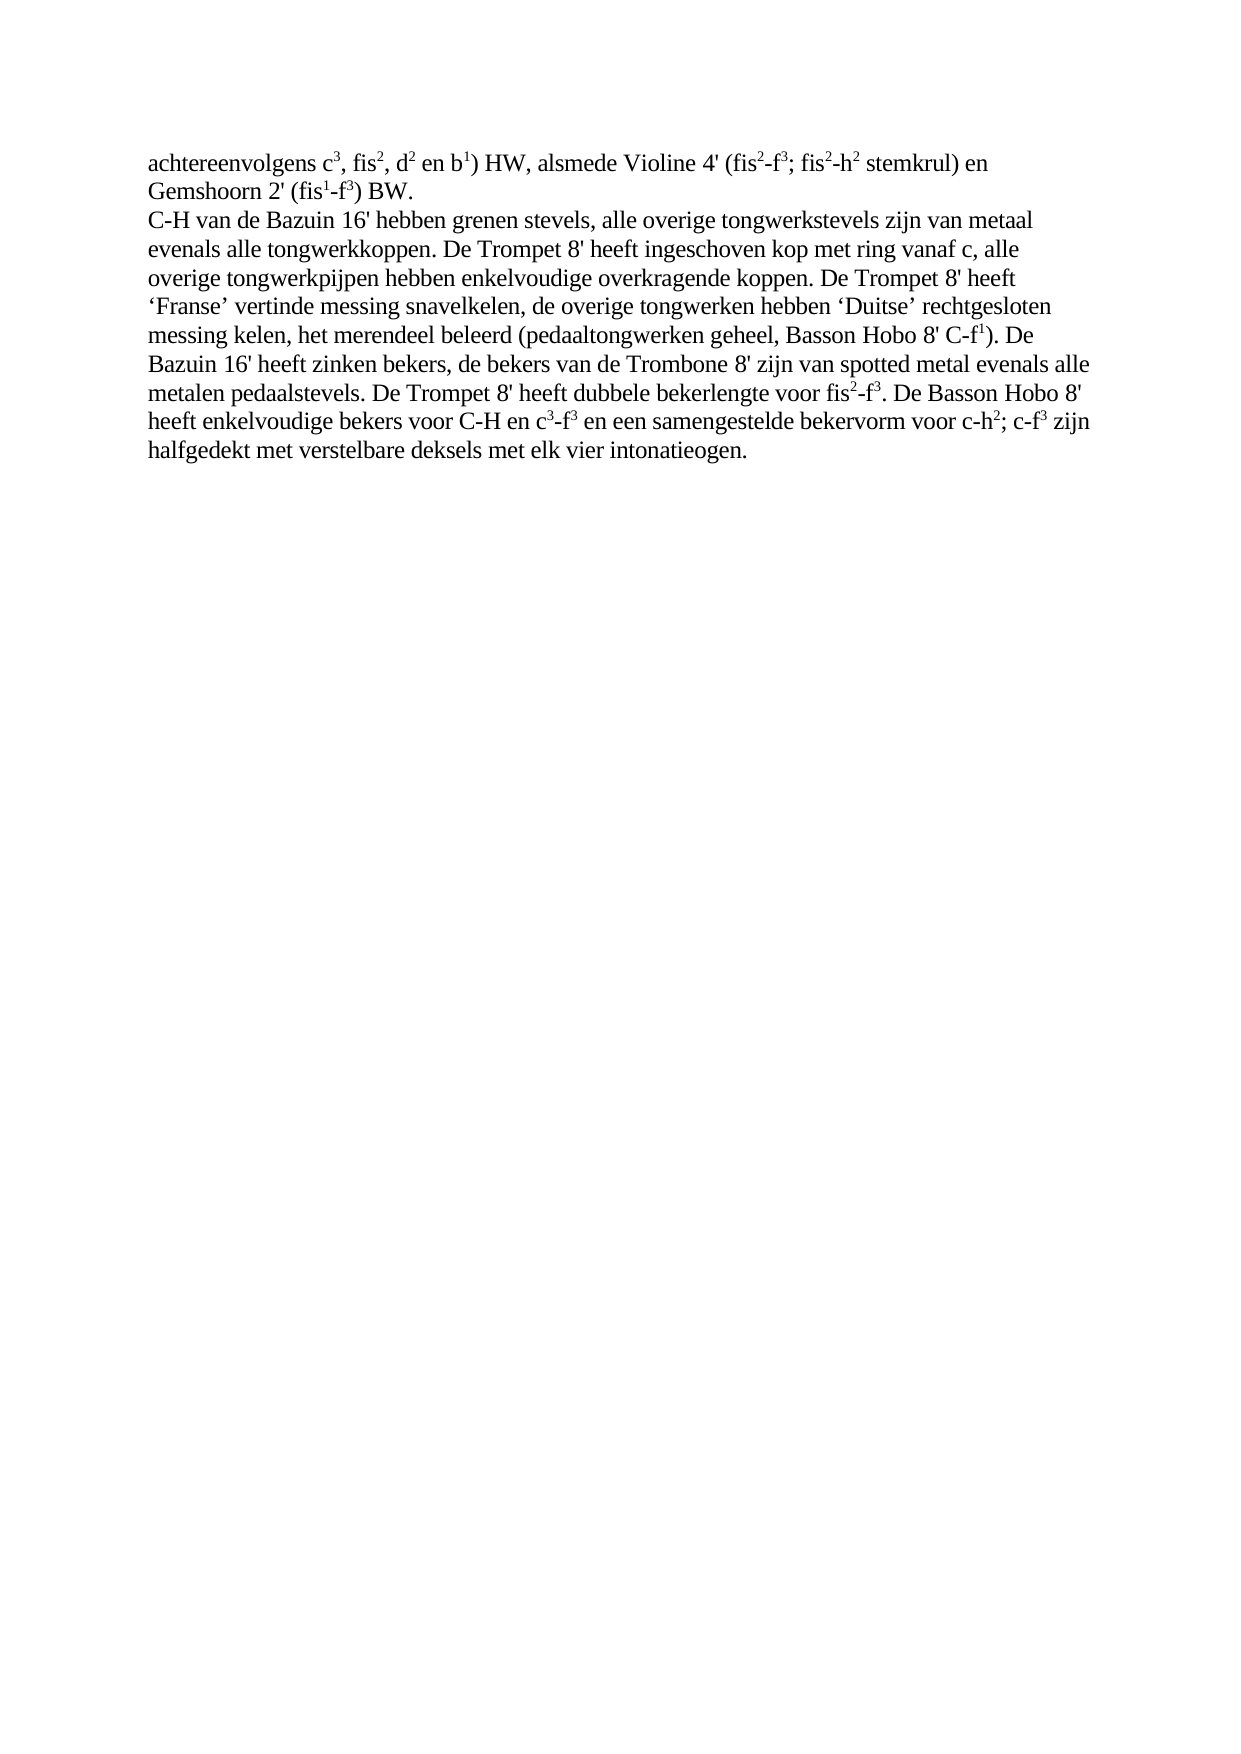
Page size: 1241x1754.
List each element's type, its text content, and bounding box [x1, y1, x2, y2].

text C-H van de Bazuin 16' hebben grenen stevels, alle overige tongwerkstevels zijn van metaal evenals alle tongwerkkoppen. De Trompet 8' heeft ingeschoven kop met ring vanaf c, alle overige tongwerkpijpen hebben enkelvoudige overkragende koppen. De Trompet 8' heeft ‘Franse’ vertinde messing snavelkelen, de overige tongwerken hebben ‘Duitse’ rechtgesloten messing kelen, het merendeel beleerd (pedaaltongwerken geheel, Basson Hobo 8' C-f1). De Bazuin 16' heeft zinken bekers, de bekers van de Trombone 8' zijn van spotted metal evenals alle metalen pedaalstevels. De Trompet 8' heeft dubbele bekerlengte voor fis2-f3. De Basson Hobo 8' heeft enkelvoudige bekers voor C-H en c3-f3 en een samengestelde bekervorm voor c-h2; c-f3 zijn halfgedekt met verstelbare deksels met elk vier intonatieogen. [148, 205, 1093, 464]
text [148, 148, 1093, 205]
